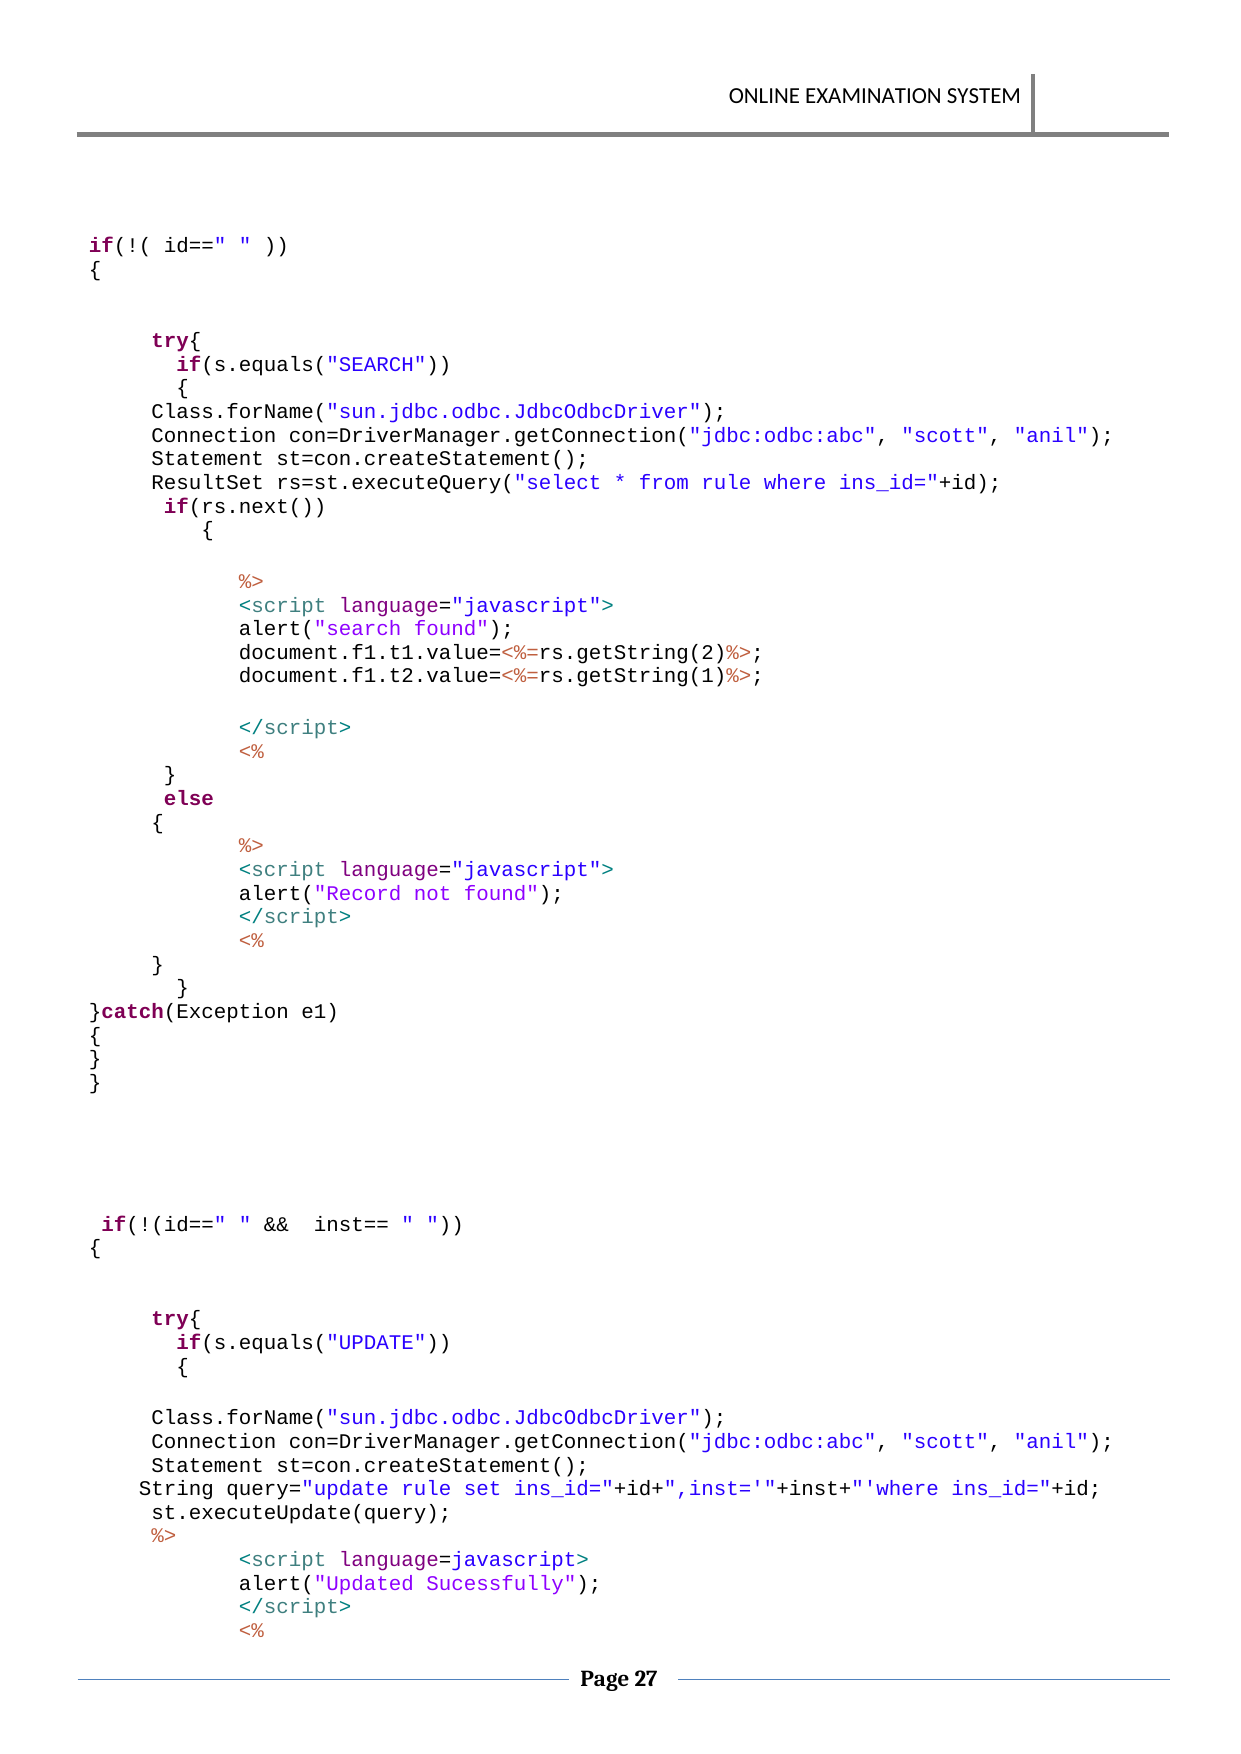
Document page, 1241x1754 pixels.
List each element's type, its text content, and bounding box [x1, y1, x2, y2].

text if(!( id==" " )) [89, 236, 1181, 259]
text try{ [89, 330, 1181, 354]
text else [89, 788, 1181, 812]
text } [89, 764, 1181, 788]
text <script language="javascript"> [89, 859, 1181, 883]
text st.executeUpdate(query); [89, 1502, 1181, 1526]
text if(rs.next()) [89, 496, 1181, 519]
text { [89, 259, 1181, 283]
text } [89, 1072, 1181, 1096]
text if(!(id==" " && inst== " ")) [89, 1214, 1181, 1237]
text document.f1.t1.value=<%=rs.getString(2)%>; [89, 642, 1181, 666]
text </script> [89, 717, 1181, 741]
text </script> [89, 1596, 1181, 1620]
text alert("search found"); [89, 618, 1181, 642]
text } [89, 1048, 1181, 1072]
text { [89, 1237, 1181, 1261]
text Connection con=DriverManager.getConnection("jdbc:odbc:abc", "scott", "anil"); [89, 1431, 1181, 1454]
text %> [89, 1526, 1181, 1549]
text { [89, 377, 1181, 401]
text ResultSet rs=st.executeQuery("select * from rule where ins_id="+id); [89, 472, 1181, 496]
text if(s.equals("SEARCH")) [89, 354, 1181, 377]
text %> [89, 571, 1181, 594]
text <script language=javascript> [89, 1549, 1181, 1573]
text <% [89, 741, 1181, 764]
text { [89, 1024, 1181, 1048]
text Class.forName("sun.jdbc.odbc.JdbcOdbcDriver"); [89, 1407, 1181, 1431]
text alert("Record not found"); [89, 883, 1181, 906]
text Connection con=DriverManager.getConnection("jdbc:odbc:abc", "scott", "anil"); [89, 425, 1181, 448]
text Statement st=con.createStatement(); [89, 1454, 1181, 1478]
text } [89, 954, 1181, 977]
text <script language="javascript"> [89, 594, 1181, 618]
text { [89, 1356, 1181, 1379]
text alert("Updated Sucessfully"); [89, 1573, 1181, 1596]
text <% [89, 930, 1181, 954]
text document.f1.t2.value=<%=rs.getString(1)%>; [89, 666, 1181, 689]
text <% [89, 1620, 1181, 1644]
text %> [89, 835, 1181, 859]
text }catch(Exception e1) [89, 1001, 1181, 1024]
text try{ [89, 1308, 1181, 1332]
text } [89, 977, 1181, 1001]
text Class.forName("sun.jdbc.odbc.JdbcOdbcDriver"); [89, 401, 1181, 425]
text { [89, 519, 1181, 543]
text Statement st=con.createStatement(); [89, 448, 1181, 472]
text { [89, 812, 1181, 835]
text String query="update rule set ins_id="+id+",inst='"+inst+"'where ins_id="+id; [89, 1478, 1181, 1502]
text </script> [89, 906, 1181, 930]
text if(s.equals("UPDATE")) [89, 1332, 1181, 1356]
